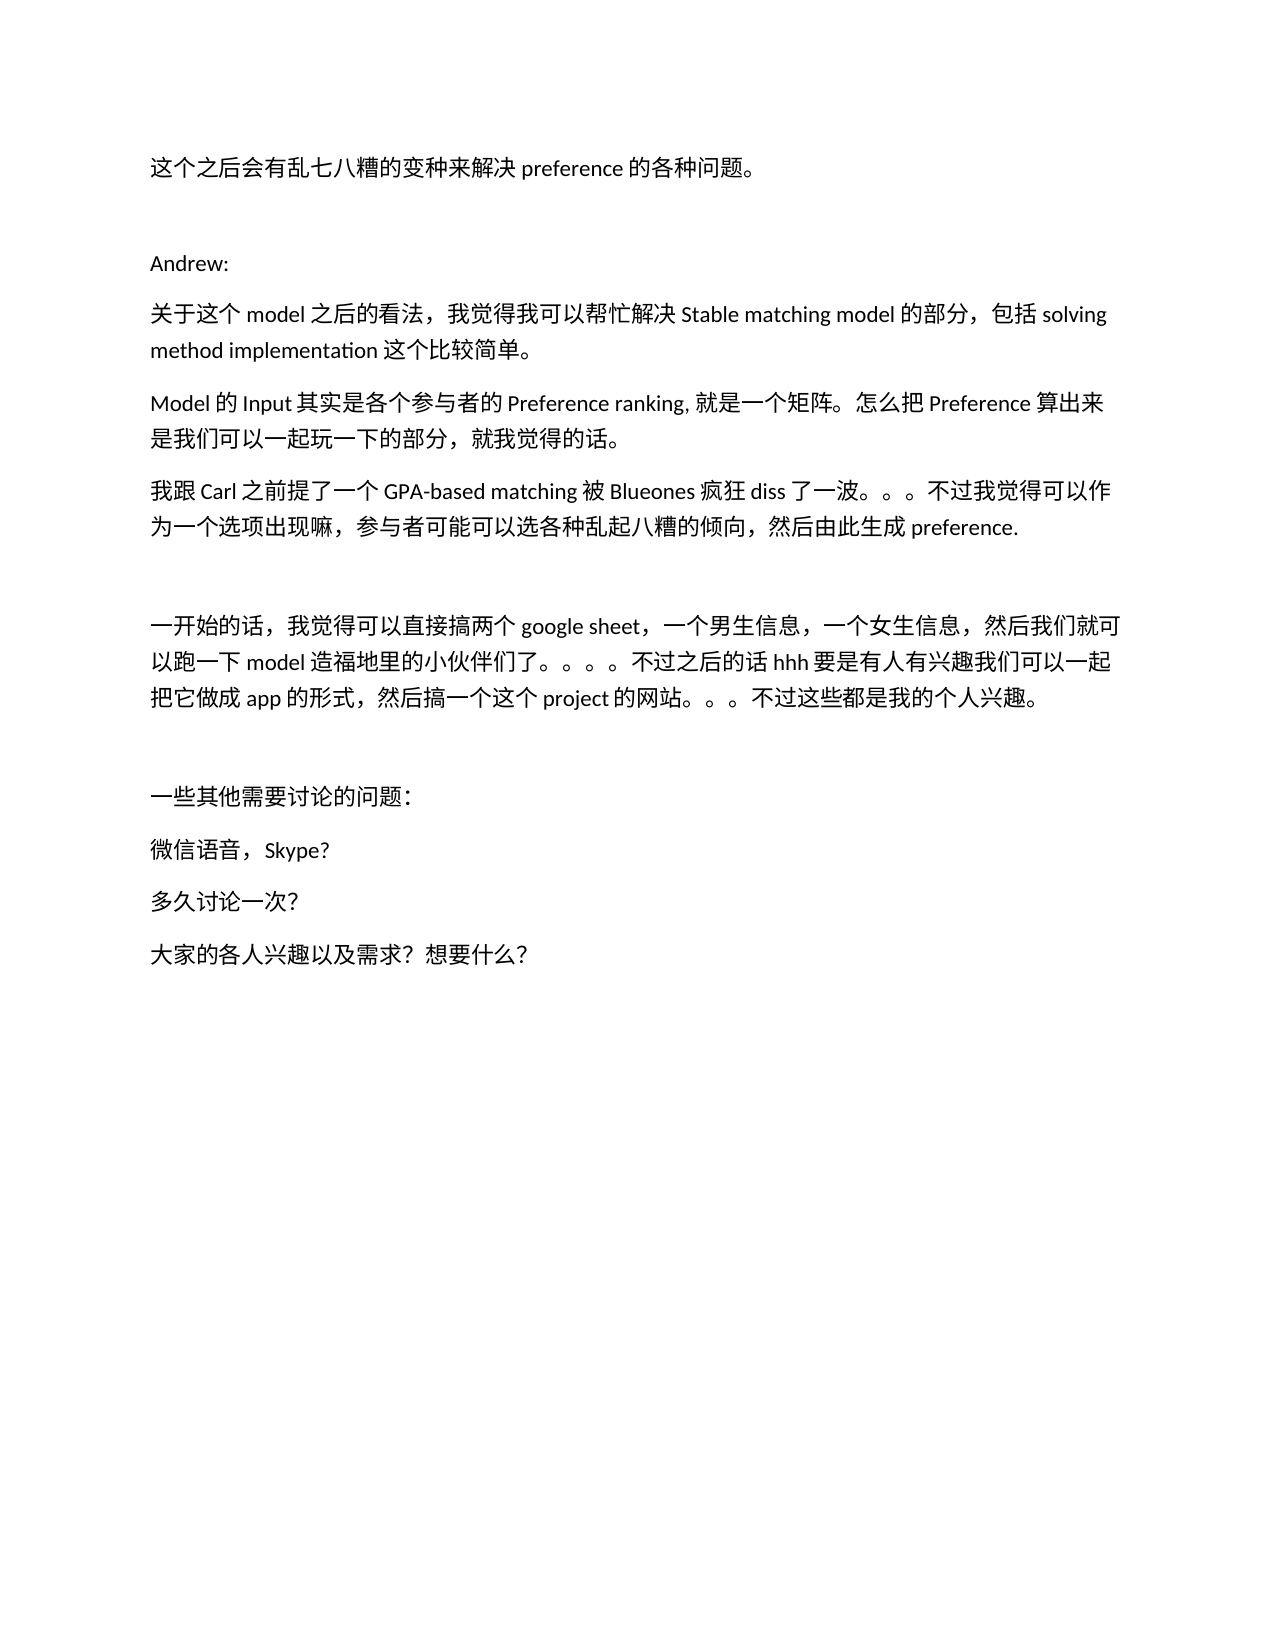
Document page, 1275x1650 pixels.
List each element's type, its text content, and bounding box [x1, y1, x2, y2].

text Andrew: [150, 249, 1125, 277]
text 我跟Carl之前提了一个GPA-based matching被Blueones疯狂diss了一波。。。不过我觉得可以作为一个选项出现嘛，参与者可能可以选各种乱起八糟的倾向，然后由此生成preference. [150, 473, 1125, 542]
text Model的Input其实是各个参与者的Preference ranking, 就是一个矩阵。怎么把Preference算出来是我们可以一起玩一下的部分，就我觉得的话。 [150, 384, 1125, 454]
text 多久讨论一次？ [150, 884, 1125, 917]
text 一开始的话，我觉得可以直接搞两个google sheet，一个男生信息，一个女生信息，然后我们就可以跑一下model造福地里的小伙伴们了。。。。不过之后的话hhh要是有人有兴趣我们可以一起把它做成app的形式，然后搞一个这个project的网站。。。不过这些都是我的个人兴趣。 [150, 608, 1125, 713]
text 这个之后会有乱七八糟的变种来解决preference的各种问题。 [150, 150, 1125, 183]
text 大家的各人兴趣以及需求？想要什么？ [150, 937, 1125, 970]
text 关于这个model之后的看法，我觉得我可以帮忙解决Stable matching model的部分，包括solving method implementation这个比较简单。 [150, 296, 1125, 365]
text 微信语音，Skype? [150, 832, 1125, 865]
text 一些其他需要讨论的问题： [150, 779, 1125, 812]
